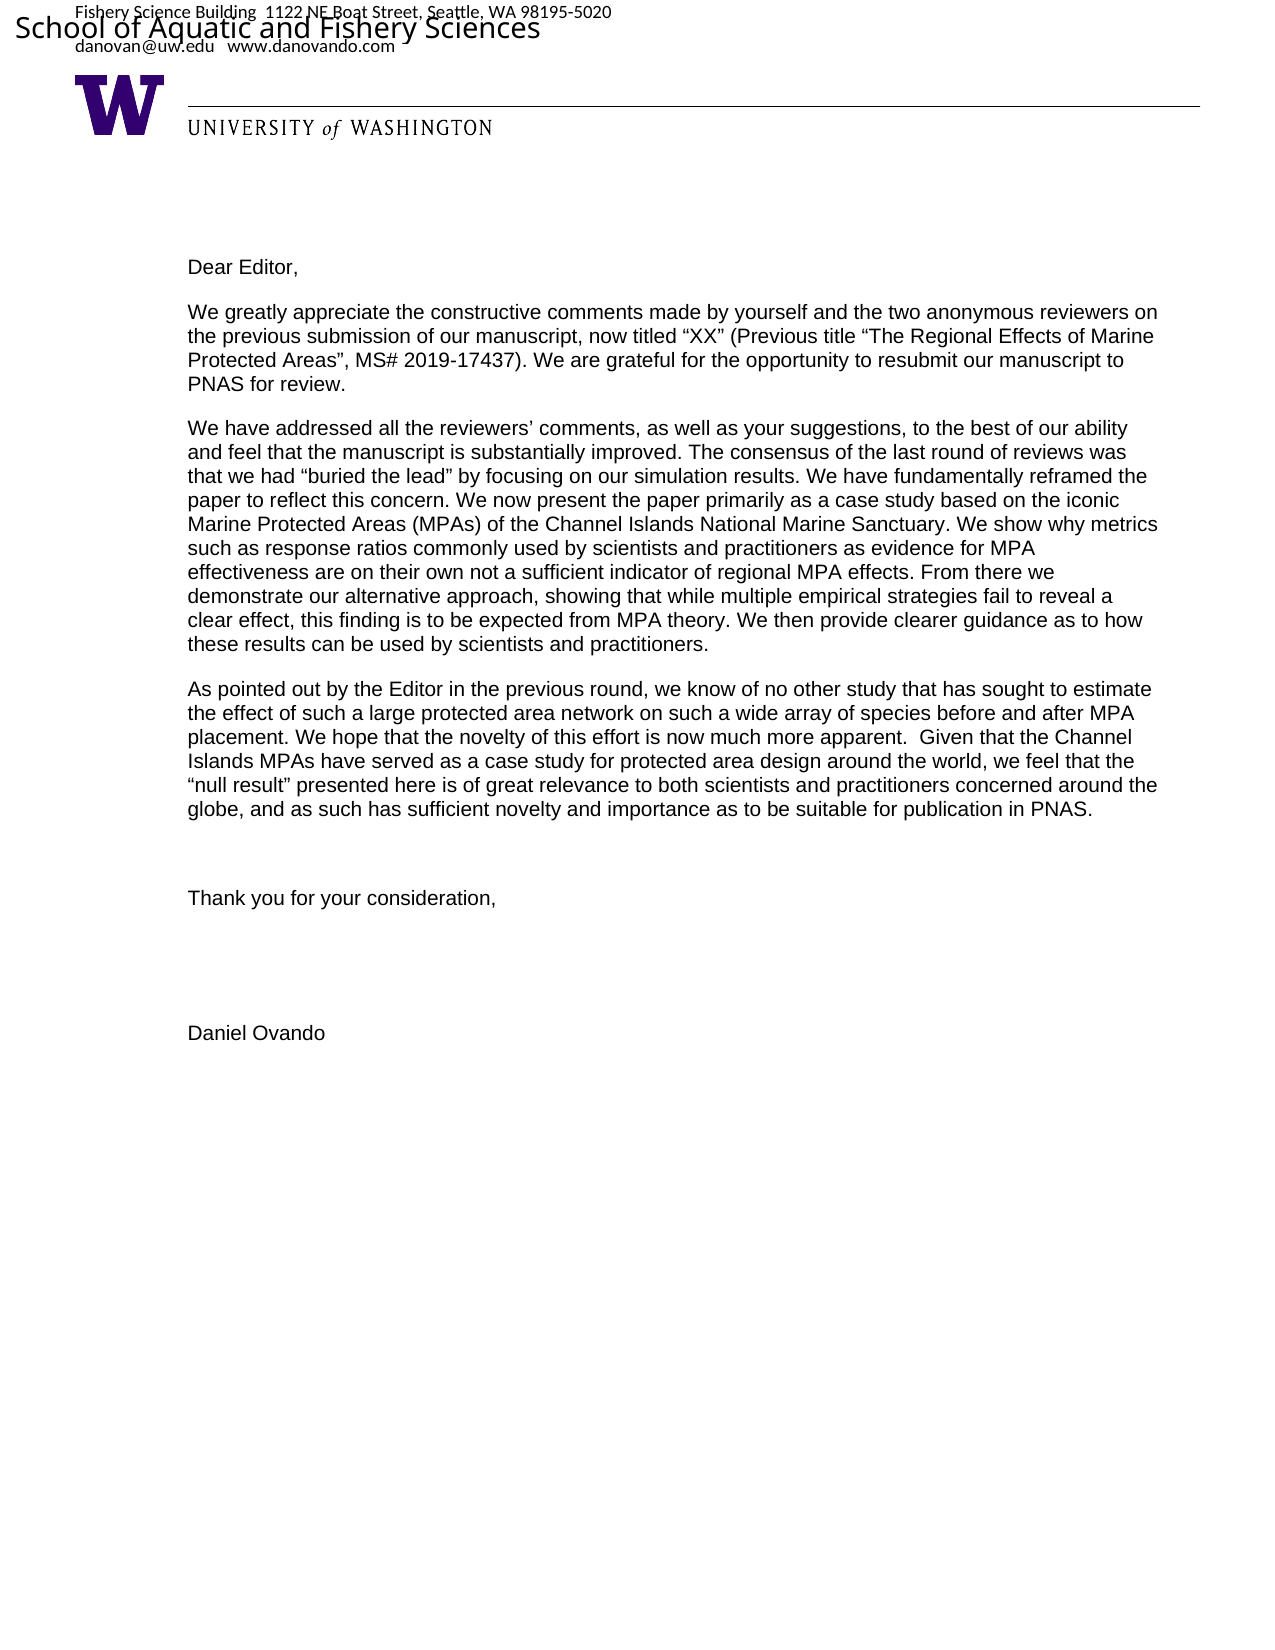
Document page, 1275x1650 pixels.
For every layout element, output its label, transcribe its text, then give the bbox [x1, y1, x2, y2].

text We greatly appreciate the constructive comments made by yourself and the two anonymous reviewers on the previous submission of our manuscript, now titled “XX” (Previous title “The Regional Effects of Marine Protected Areas”, MS# 2019-17437). We are grateful for the opportunity to resubmit our manuscript to PNAS for review. [187, 299, 1162, 395]
text Dear Editor, [187, 255, 1162, 279]
text Daniel Ovando [187, 1020, 1162, 1044]
text As pointed out by the Editor in the previous round, we know of no other study that has sought to estimate the effect of such a large protected area network on such a wide array of species before and after MPA placement. We hope that the novelty of this effort is now much more apparent. Given that the Channel Islands MPAs have served as a case study for protected area design around the world, we feel that the “null result” presented here is of great relevance to both scientists and practitioners concerned around the globe, and as such has sufficient novelty and importance as to be suitable for publication in PNAS. [187, 677, 1162, 820]
picture [75, 75, 1200, 140]
text Thank you for your consideration, [187, 886, 1162, 910]
text We have addressed all the reviewers’ comments, as well as your suggestions, to the best of our ability and feel that the manuscript is substantially improved. The consensus of the last round of reviews was that we had “buried the lead” by focusing on our simulation results. We have fundamentally reframed the paper to reflect this concern. We now present the paper primarily as a case study based on the iconic Marine Protected Areas (MPAs) of the Channel Islands National Marine Sanctuary. We show why metrics such as response ratios commonly used by scientists and practitioners as evidence for MPA effectiveness are on their own not a sufficient indicator of regional MPA effects. From there we demonstrate our alternative approach, showing that while multiple empirical strategies fail to reveal a clear effect, this finding is to be expected from MPA theory. We then provide clearer guidance as to how these results can be used by scientists and practitioners. [187, 416, 1162, 656]
